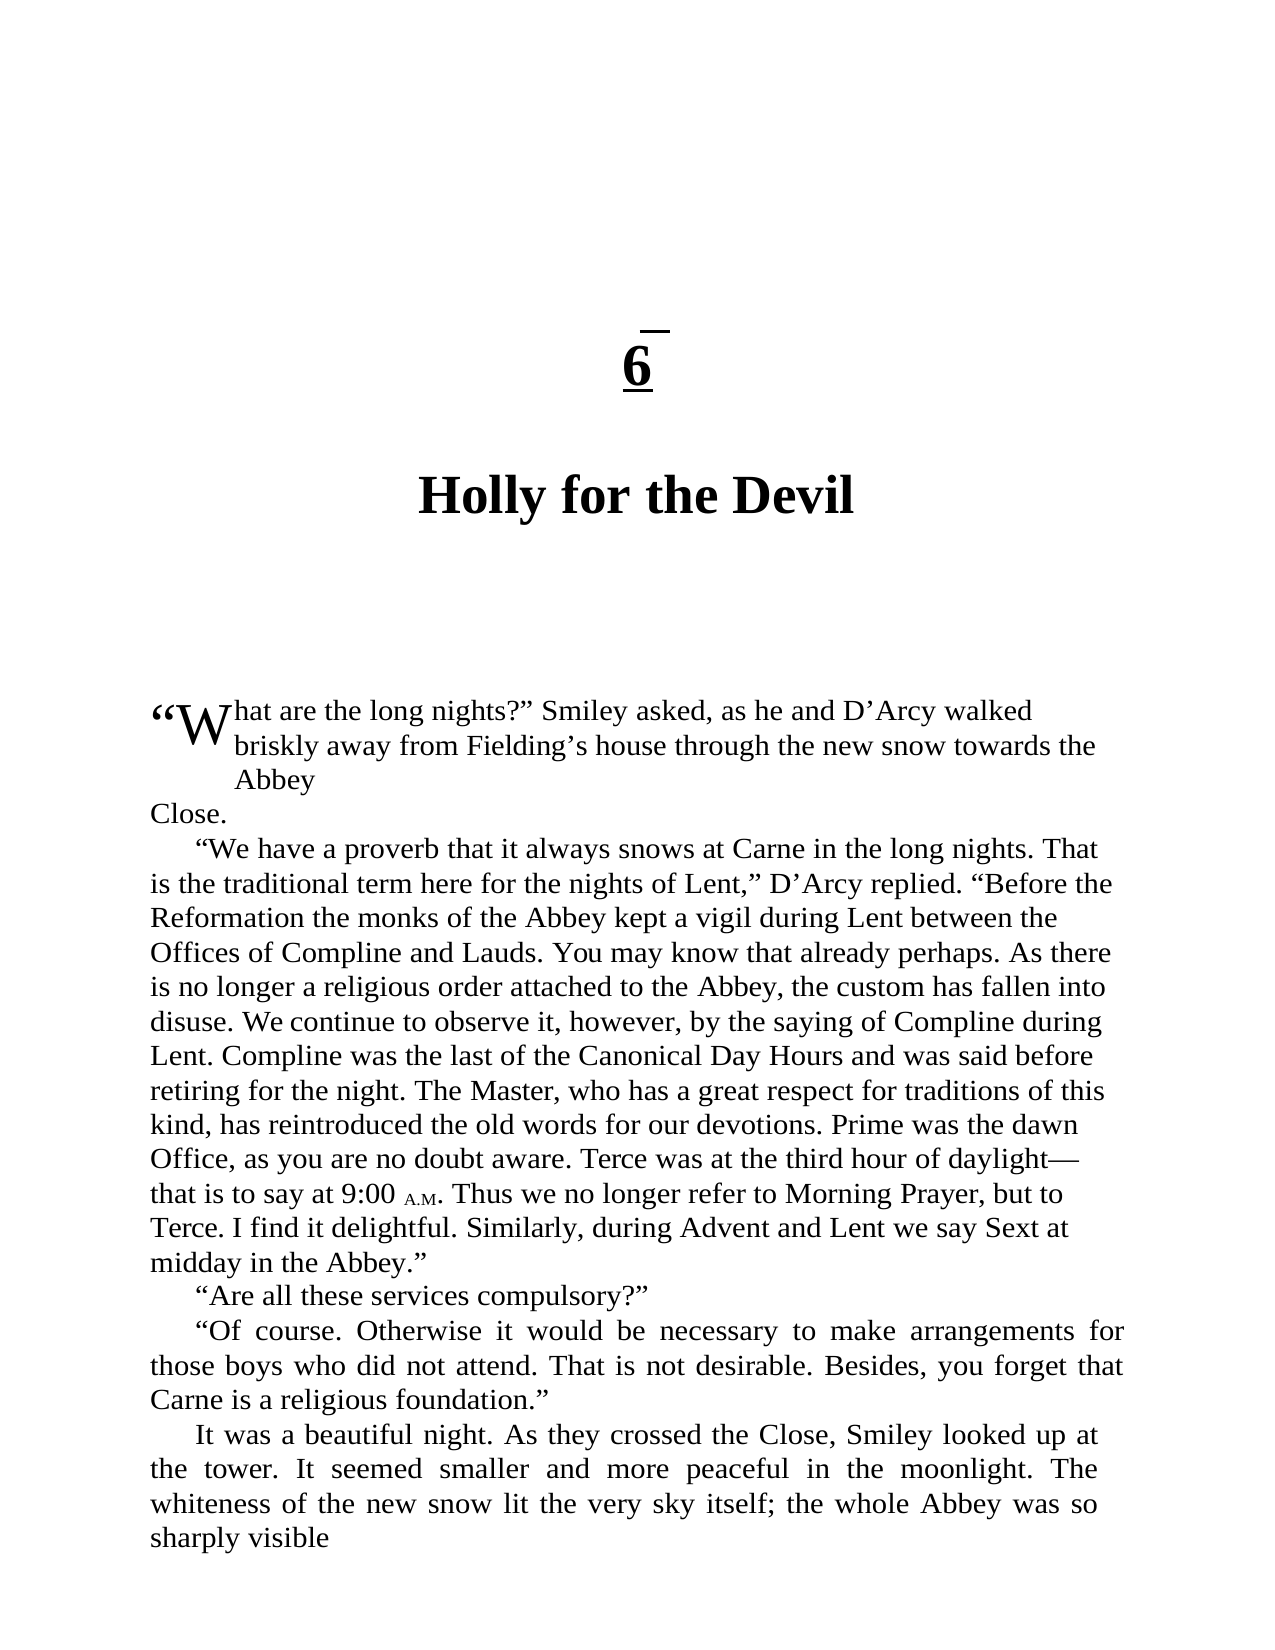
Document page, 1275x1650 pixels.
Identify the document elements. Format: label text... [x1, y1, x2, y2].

subtitle Holly for the Devil [418, 462, 1275, 526]
text “Are all these services compulsory?” [195, 1279, 1275, 1312]
text Close. [150, 797, 1275, 830]
text hat are the long nights?” Smiley asked, as he and D’Arcy walked briskly away from Fielding’s house through the new snow towards the Abbey [234, 693, 1122, 796]
subtitle 6 [0, 332, 1275, 399]
text “Of course. Otherwise it would be necessary to make arrangements for those boys who did not attend. That is not desirable. Besides, you forget that Carne is a religious foundation.” [150, 1313, 1124, 1416]
text “We have a proverb that it always snows at Carne in the long nights. That is the traditional term here for the nights of Lent,” D’Arcy replied. “Before the Reformation the monks of the Abbey kept a vigil during Lent between the Offices of Compline and Lauds. You may know that already perhaps. As there is no longer a religious order attached to the Abbey, the custom has fallen into disuse. We continue to observe it, however, by the saying of Compline during Lent. Compline was the last of the Canonical Day Hours and was said before retiring for the night. The Master, who has a great respect for traditions of this kind, has reintroduced the old words for our devotions. Prime was the dawn Office, as you are no doubt aware. Terce was at the third hour of daylight—that is to say at 9:00 A.M. Thus we no longer refer to Morning Prayer, but to Terce. I find it delightful. Similarly, during Advent and Lent we say Sext at midday in the Abbey.” [150, 831, 1117, 1278]
text It was a beautiful night. As they crossed the Close, Smiley looked up at the tower. It seemed smaller and more peaceful in the moonlight. The whiteness of the new snow lit the very sky itself; the whole Abbey was so sharply visible [150, 1417, 1098, 1554]
